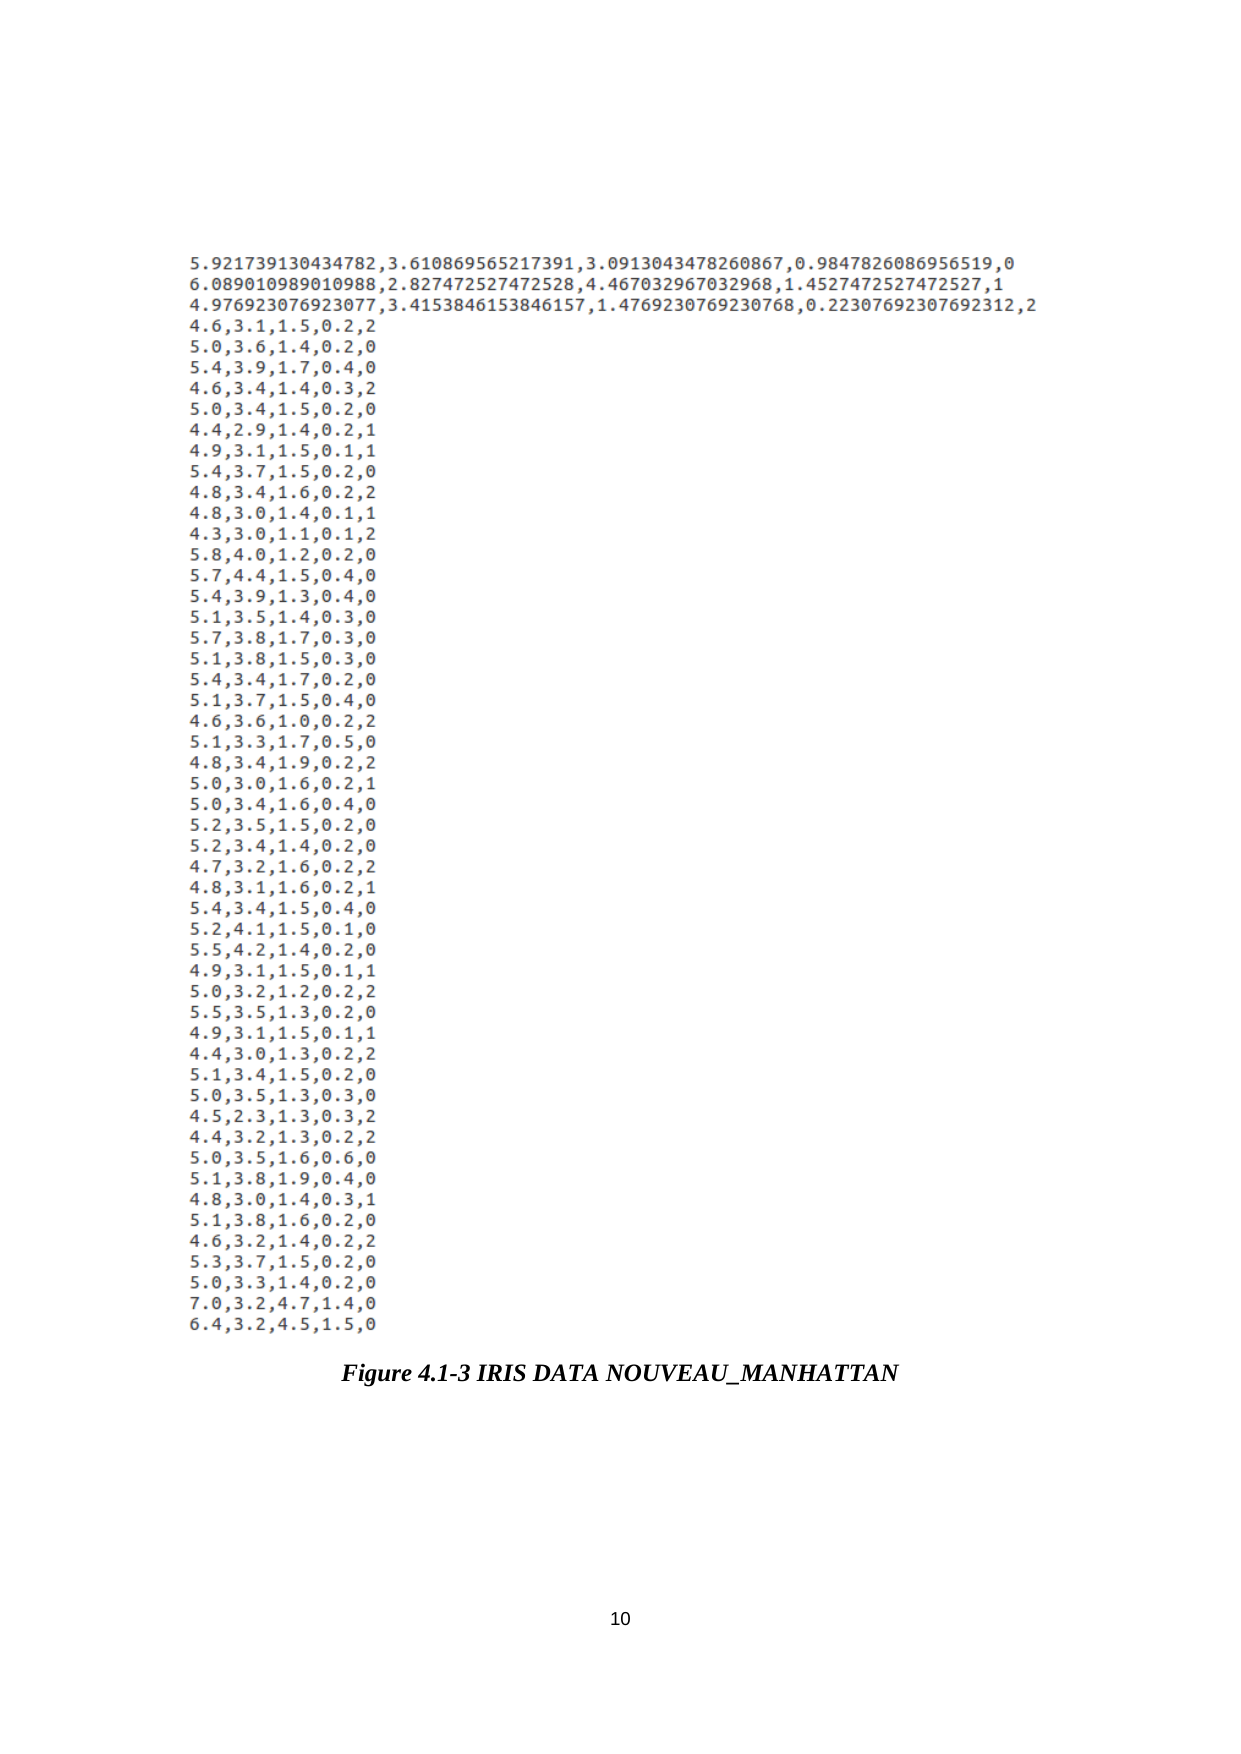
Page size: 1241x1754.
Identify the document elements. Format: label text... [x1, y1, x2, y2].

text Figure 4.1-3 IRIS DATA NOUVEAU_MANHATTAN [187, 1356, 1053, 1390]
picture [187, 256, 1053, 1335]
